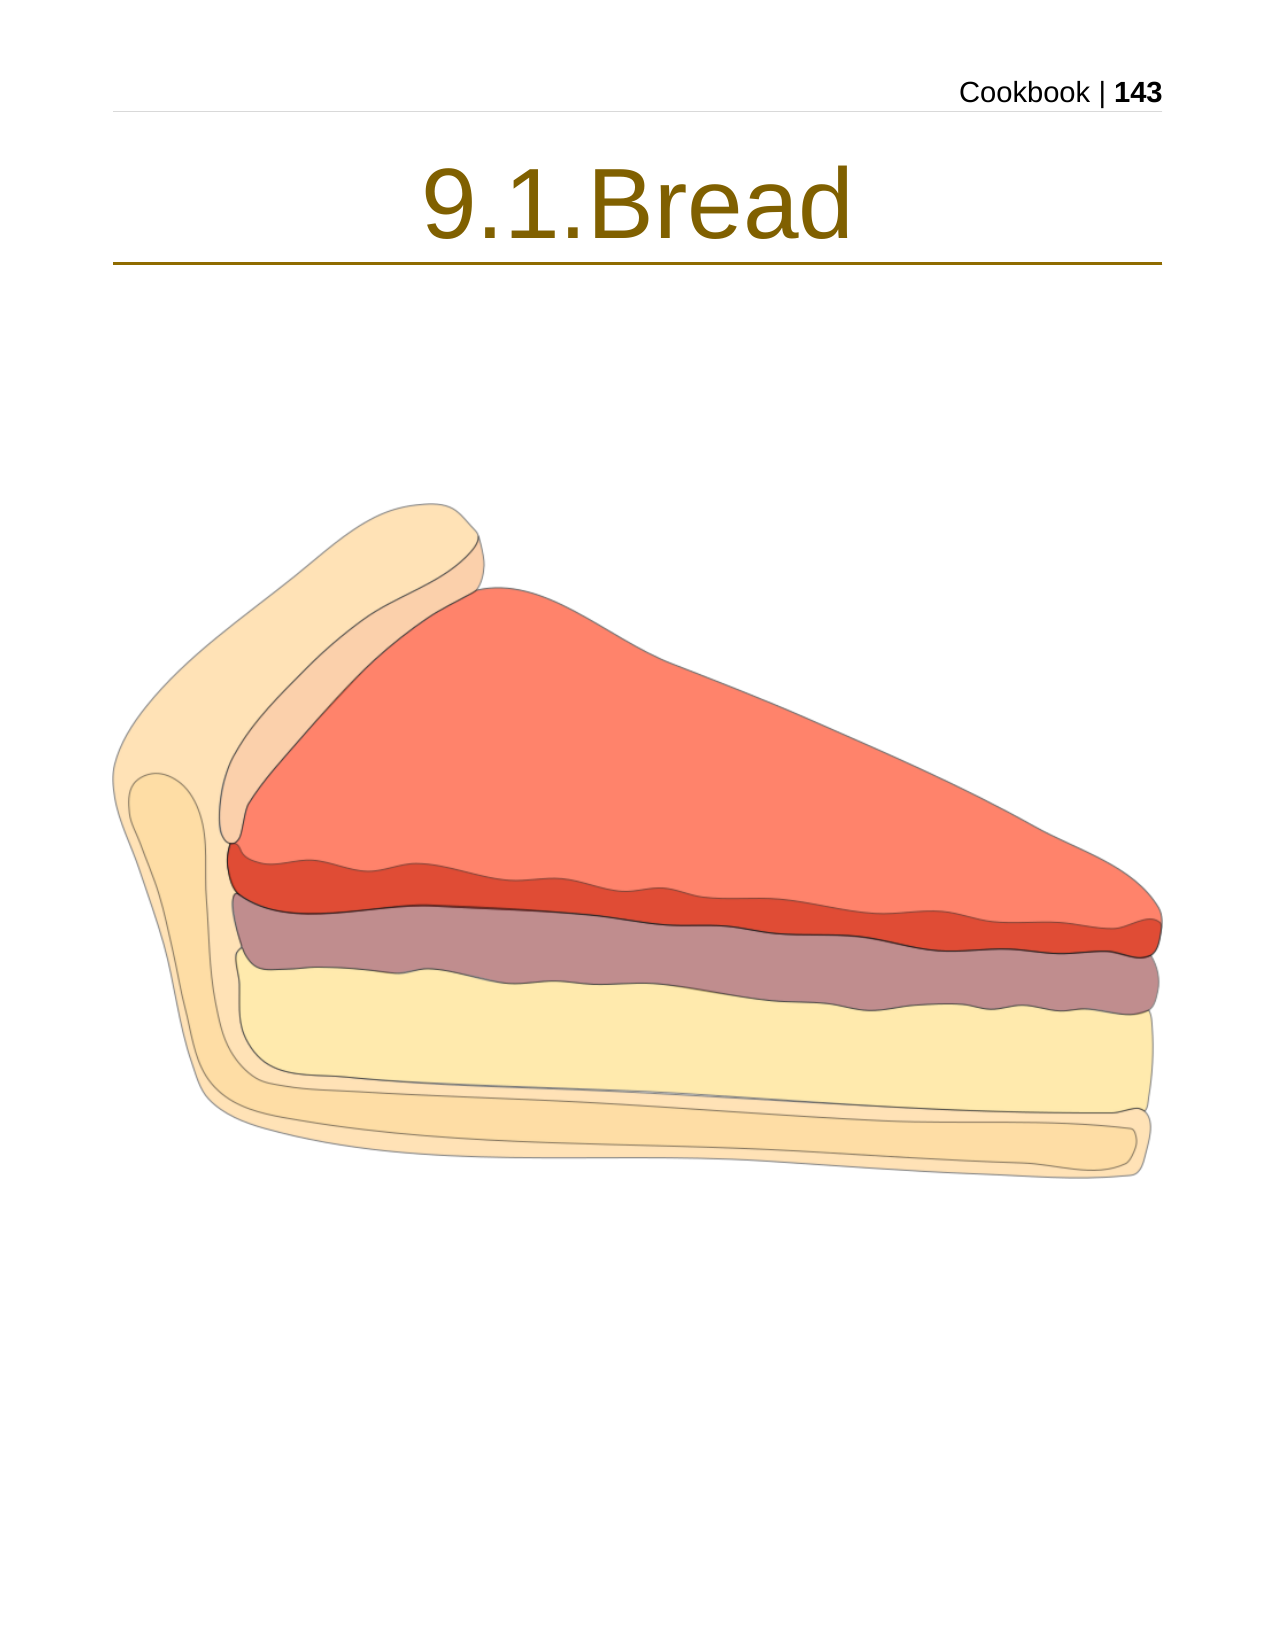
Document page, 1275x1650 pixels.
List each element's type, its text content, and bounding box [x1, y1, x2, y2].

subtitle Bread [112, 145, 1162, 265]
picture [112, 503, 1163, 1179]
